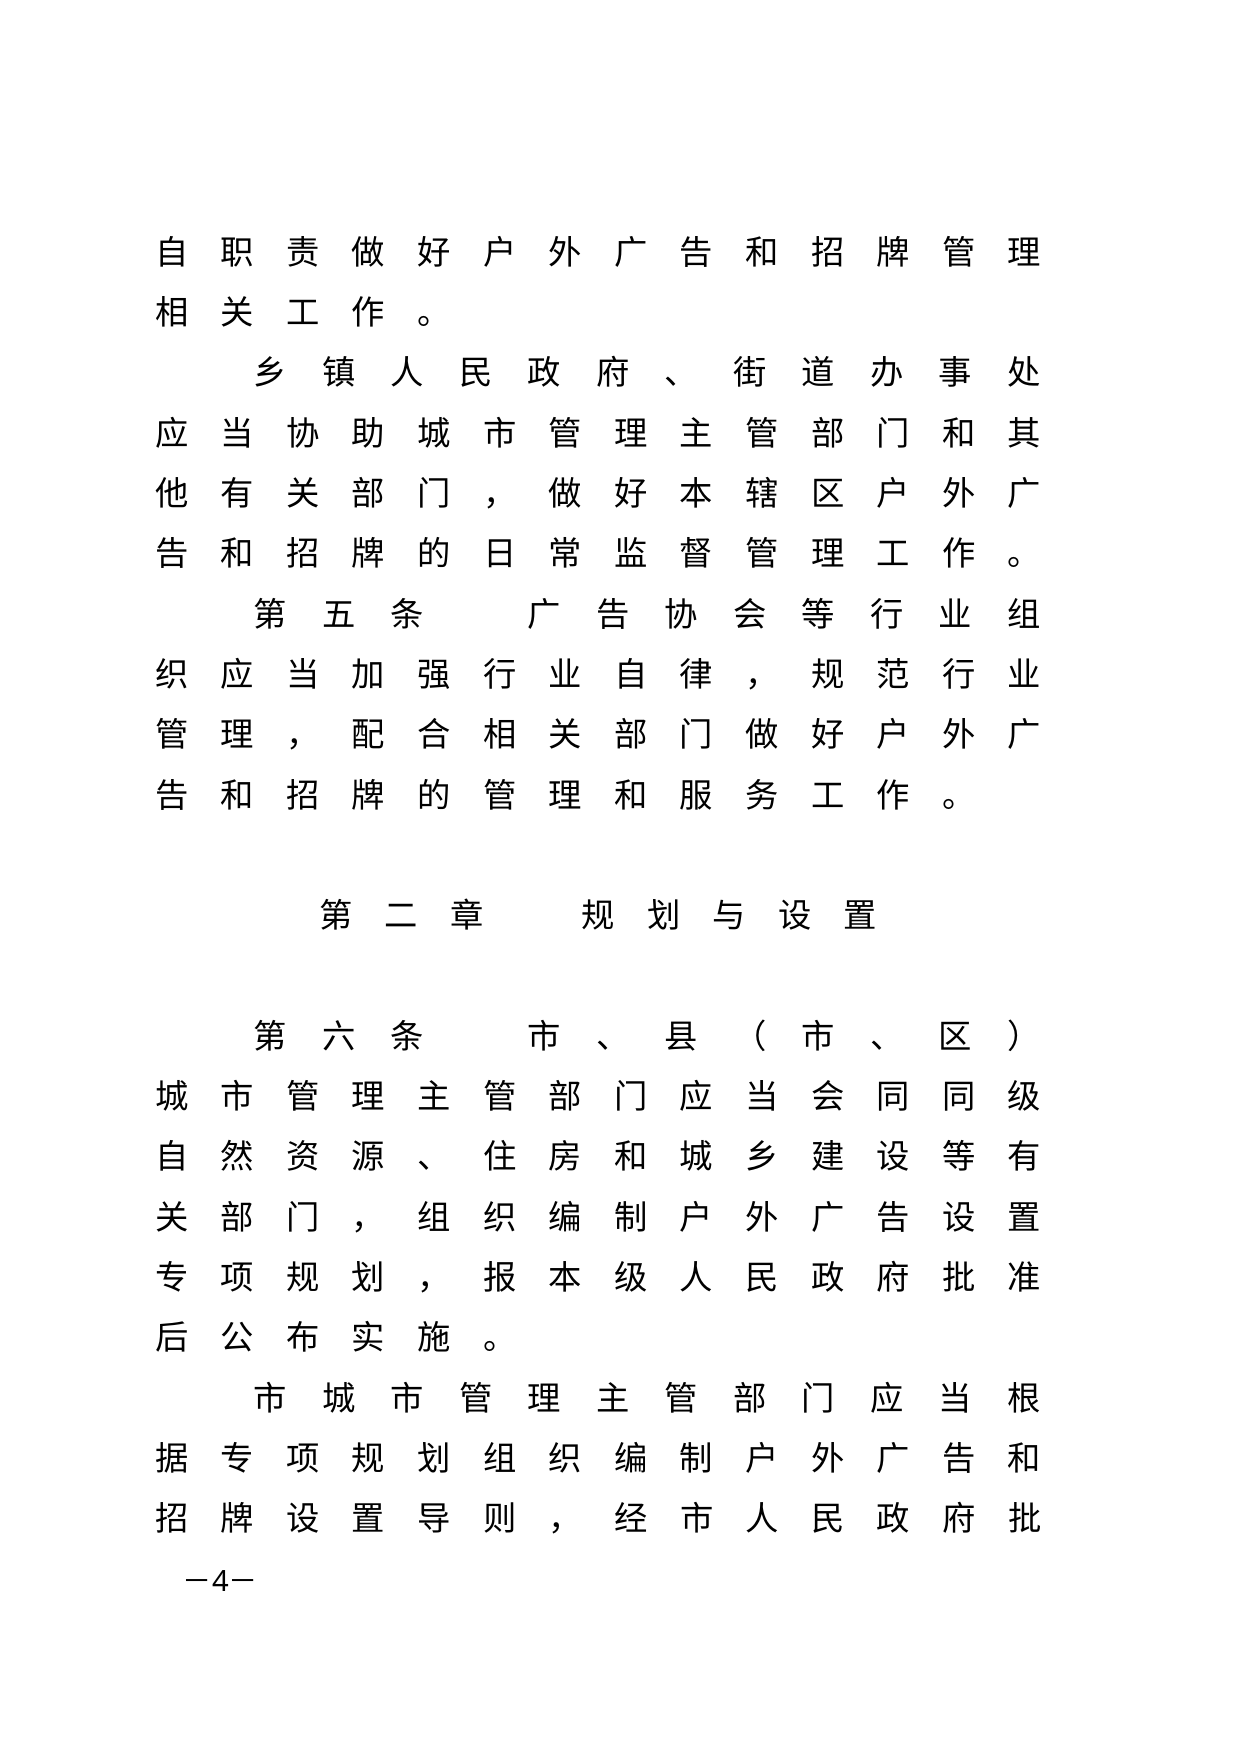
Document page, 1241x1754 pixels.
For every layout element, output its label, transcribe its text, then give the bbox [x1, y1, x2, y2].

text 市城市管理主管部门应当根据专项规划组织编制户外广告和招牌设置导则，经市人民政府批准后公布实施。 [155, 1365, 1073, 1546]
text 自然资源、住房和城乡建设、市场监督管理、交通运输、民政、公安、财政、商务、文化和旅游、应急管理、水行政、国有资产管理、电信、历史文化名城保护管理机构等有关职能部门，按照各自职责做好户外广告和招牌管理相关工作。 [155, 219, 1073, 340]
text 第五条 广告协会等行业组织应当加强行业自律，规范行业管理，配合相关部门做好户外广告和招牌的管理和服务工作。 [155, 581, 1073, 823]
text 第二章 规划与设置 [155, 883, 1073, 943]
text 第六条 市、县（市、区）城市管理主管部门应当会同同级自然资源、住房和城乡建设等有关部门，组织编制户外广告设置专项规划，报本级人民政府批准后公布实施。 [155, 1003, 1073, 1365]
text 乡镇人民政府、街道办事处应当协助城市管理主管部门和其他有关部门，做好本辖区户外广告和招牌的日常监督管理工作。 [155, 340, 1073, 581]
